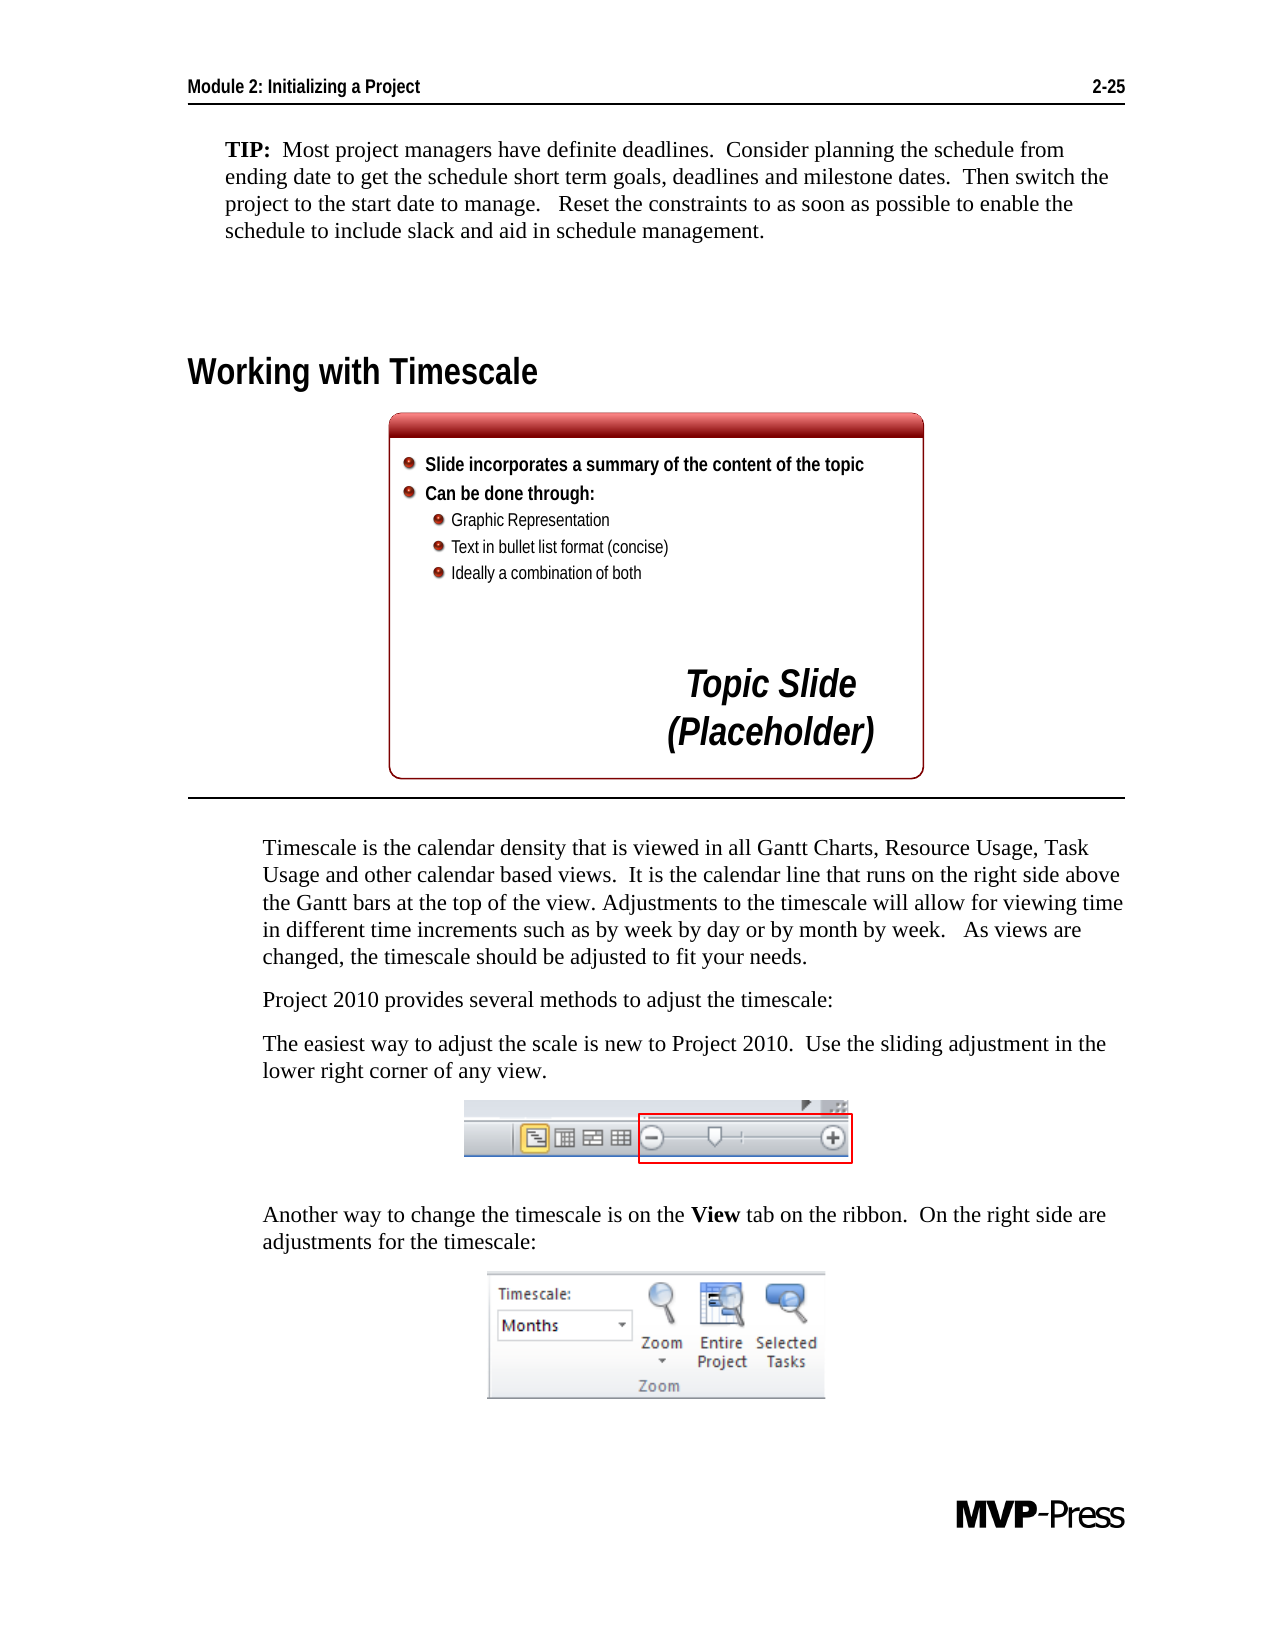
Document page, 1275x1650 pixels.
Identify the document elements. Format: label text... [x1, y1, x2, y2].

text provides several methods to adjust the timescale: [262, 986, 1125, 1013]
subtitle Working with Timescale [187, 348, 1125, 394]
text The easiest way to adjust the scale is new to . sliding adjustment in the lower right corner of view. [262, 1030, 1125, 1084]
text Timescale is the calendar density is viewed in all Gantt , Resource Usage, Task Usage and other calendar based views. It is the calendar line that runs on the right side at the top of the view. Adjustments to the timescale will allow for viewing time in different increments anged, the timescale should be adjusted to fit your needs. [262, 834, 1125, 969]
picture [487, 1271, 826, 1399]
text View ribbon. On the right side are adjustments for the timescale: [262, 1201, 1125, 1255]
picture [464, 1100, 849, 1157]
picture [640, 1115, 849, 1157]
picture [955, 1500, 1125, 1529]
text TIP: Most project managers have definite deadlines. Consider planning the schedule from ending date to get the schedule short term goals, deadlines and milestone dates. Then switch the project to the start date to manage. Reset the constraints as soon as possible to enable the schedule to slack and aid in management. [225, 136, 1125, 244]
